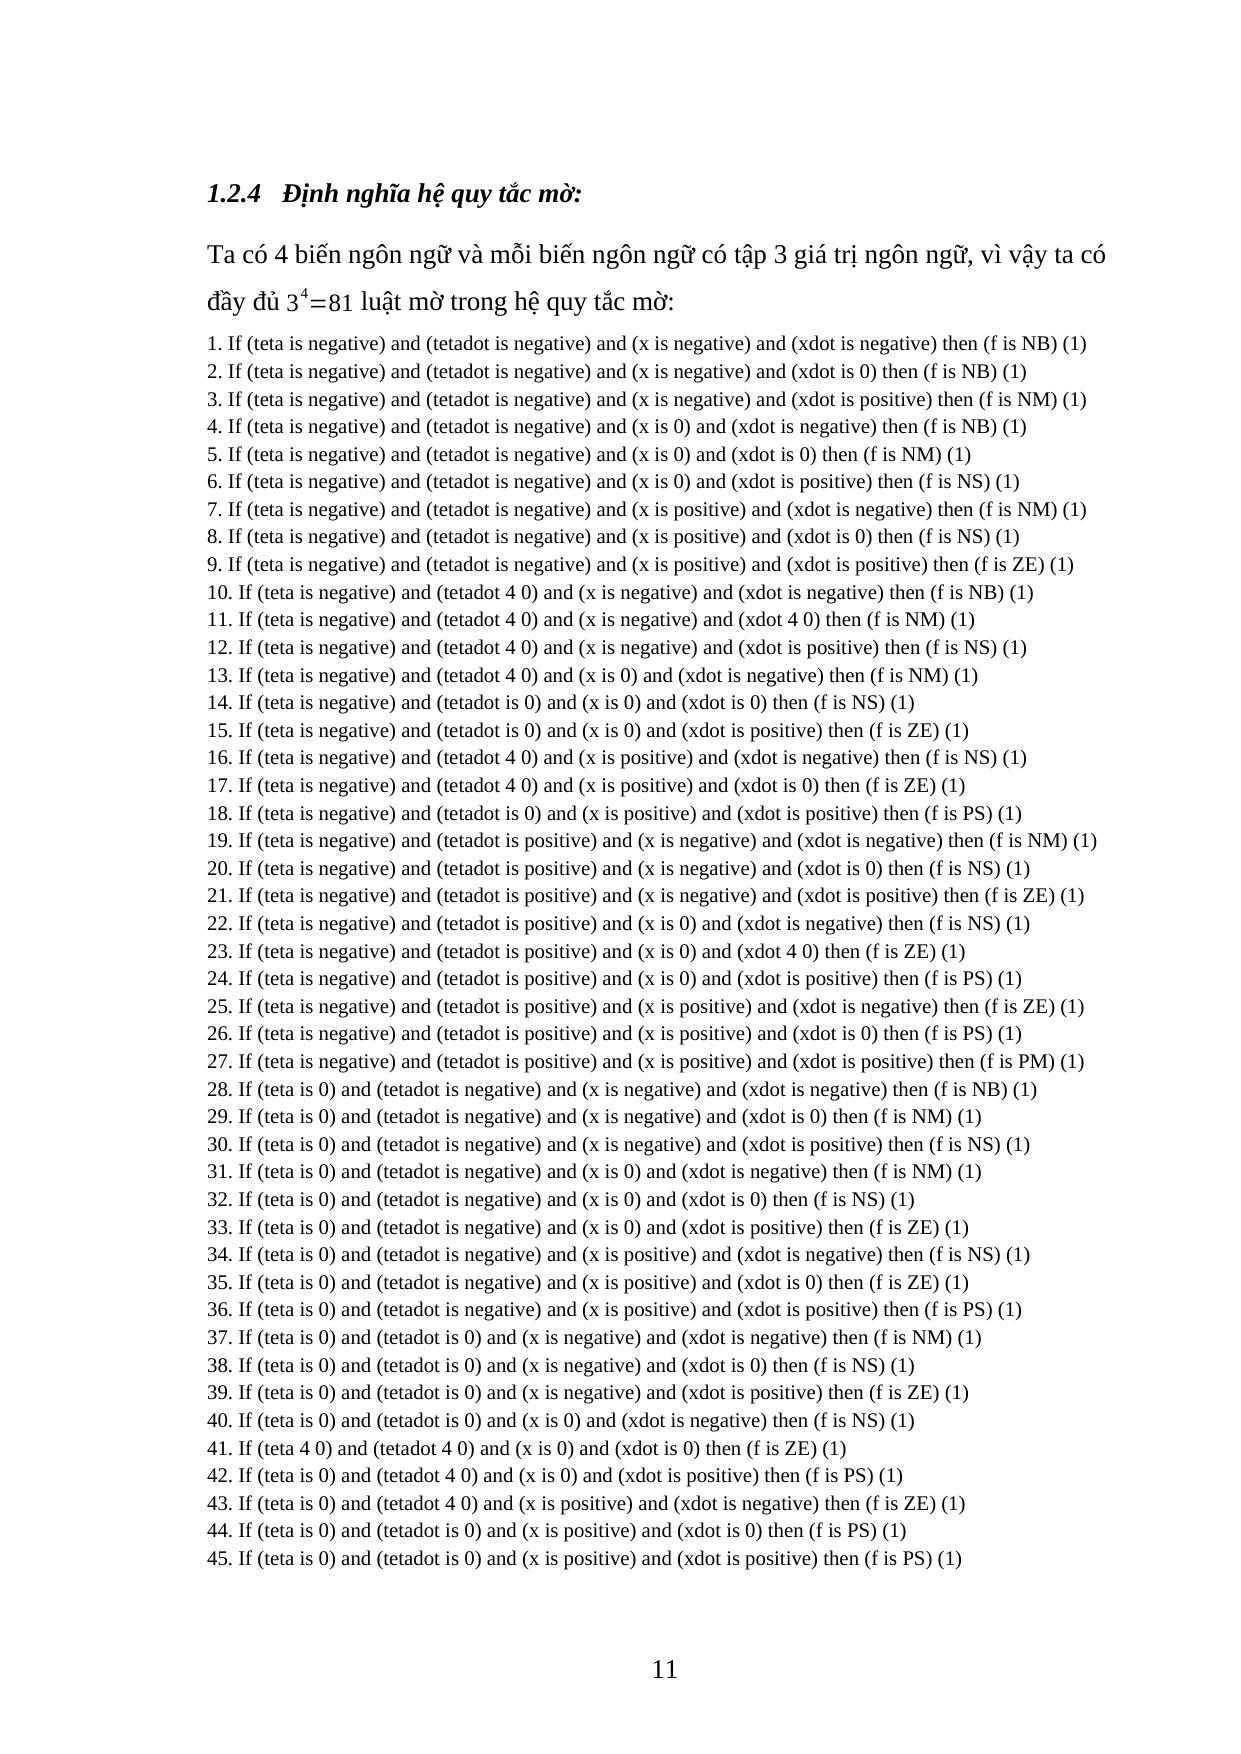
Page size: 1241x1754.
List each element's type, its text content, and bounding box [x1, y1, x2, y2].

text 20. If (teta is negative) and (tetadot is positive) and (x is negative) and (xdot is 0) then (f is NS) (1) [207, 856, 1122, 880]
text 5. If (teta is negative) and (tetadot is negative) and (x is 0) and (xdot is 0) then (f is NM) (1) [207, 442, 1122, 466]
subtitle Định nghĩa hệ quy tắc mờ: [207, 177, 1122, 208]
text 15. If (teta is negative) and (tetadot is 0) and (x is 0) and (xdot is positive) then (f is ZE) (1) [207, 718, 1122, 742]
text 11. If (teta is negative) and (tetadot 4 0) and (x is negative) and (xdot 4 0) then (f is NM) (1) [207, 607, 1122, 631]
text 18. If (teta is negative) and (tetadot is 0) and (x is positive) and (xdot is positive) then (f is PS) (1) [207, 801, 1122, 824]
text 31. If (teta is 0) and (tetadot is negative) and (x is 0) and (xdot is negative) then (f is NM) (1) [207, 1159, 1122, 1183]
text 44. If (teta is 0) and (tetadot is 0) and (x is positive) and (xdot is 0) then (f is PS) (1) [207, 1518, 1122, 1542]
text 42. If (teta is 0) and (tetadot 4 0) and (x is 0) and (xdot is positive) then (f is PS) (1) [207, 1463, 1122, 1487]
text 12. If (teta is negative) and (tetadot 4 0) and (x is negative) and (xdot is positive) then (f is NS) (1) [207, 635, 1122, 659]
text 25. If (teta is negative) and (tetadot is positive) and (x is positive) and (xdot is negative) then (f is ZE) (1) [207, 994, 1122, 1018]
text 9. If (teta is negative) and (tetadot is negative) and (x is positive) and (xdot is positive) then (f is ZE) (1) [207, 552, 1122, 576]
text 27. If (teta is negative) and (tetadot is positive) and (x is positive) and (xdot is positive) then (f is PM) (1) [207, 1049, 1122, 1073]
text 43. If (teta is 0) and (tetadot 4 0) and (x is positive) and (xdot is negative) then (f is ZE) (1) [207, 1491, 1122, 1515]
text 21. If (teta is negative) and (tetadot is positive) and (x is negative) and (xdot is positive) then (f is ZE) (1) [207, 883, 1122, 907]
text 1. If (teta is negative) and (tetadot is negative) and (x is negative) and (xdot is negative) then (f is NB) (1) [207, 331, 1122, 355]
text 39. If (teta is 0) and (tetadot is 0) and (x is negative) and (xdot is positive) then (f is ZE) (1) [207, 1380, 1122, 1404]
text 22. If (teta is negative) and (tetadot is positive) and (x is 0) and (xdot is negative) then (f is NS) (1) [207, 911, 1122, 935]
text 24. If (teta is negative) and (tetadot is positive) and (x is 0) and (xdot is positive) then (f is PS) (1) [207, 966, 1122, 990]
text 14. If (teta is negative) and (tetadot is 0) and (x is 0) and (xdot is 0) then (f is NS) (1) [207, 690, 1122, 714]
text 29. If (teta is 0) and (tetadot is negative) and (x is negative) and (xdot is 0) then (f is NM) (1) [207, 1104, 1122, 1128]
text Ta có 4 biến ngôn ngữ và mỗi biến ngôn ngữ có tập 3 giá trị ngôn ngữ, vì vậy ta có đầy đủ luật mờ trong hệ quy tắc mờ: [207, 238, 1122, 316]
text 40. If (teta is 0) and (tetadot is 0) and (x is 0) and (xdot is negative) then (f is NS) (1) [207, 1408, 1122, 1432]
text 30. If (teta is 0) and (tetadot is negative) and (x is negative) and (xdot is positive) then (f is NS) (1) [207, 1132, 1122, 1156]
text 10. If (teta is negative) and (tetadot 4 0) and (x is negative) and (xdot is negative) then (f is NB) (1) [207, 580, 1122, 604]
text 35. If (teta is 0) and (tetadot is negative) and (x is positive) and (xdot is 0) then (f is ZE) (1) [207, 1270, 1122, 1294]
text 26. If (teta is negative) and (tetadot is positive) and (x is positive) and (xdot is 0) then (f is PS) (1) [207, 1021, 1122, 1045]
text 32. If (teta is 0) and (tetadot is negative) and (x is 0) and (xdot is 0) then (f is NS) (1) [207, 1187, 1122, 1211]
text 34. If (teta is 0) and (tetadot is negative) and (x is positive) and (xdot is negative) then (f is NS) (1) [207, 1242, 1122, 1266]
text 8. If (teta is negative) and (tetadot is negative) and (x is positive) and (xdot is 0) then (f is NS) (1) [207, 524, 1122, 548]
text 13. If (teta is negative) and (tetadot 4 0) and (x is 0) and (xdot is negative) then (f is NM) (1) [207, 662, 1122, 687]
text 38. If (teta is 0) and (tetadot is 0) and (x is negative) and (xdot is 0) then (f is NS) (1) [207, 1353, 1122, 1377]
text 36. If (teta is 0) and (tetadot is negative) and (x is positive) and (xdot is positive) then (f is PS) (1) [207, 1297, 1122, 1321]
text 23. If (teta is negative) and (tetadot is positive) and (x is 0) and (xdot 4 0) then (f is ZE) (1) [207, 938, 1122, 963]
text 16. If (teta is negative) and (tetadot 4 0) and (x is positive) and (xdot is negative) then (f is NS) (1) [207, 745, 1122, 769]
text 3. If (teta is negative) and (tetadot is negative) and (x is negative) and (xdot is positive) then (f is NM) (1) [207, 386, 1122, 411]
text 6. If (teta is negative) and (tetadot is negative) and (x is 0) and (xdot is positive) then (f is NS) (1) [207, 469, 1122, 493]
text 37. If (teta is 0) and (tetadot is 0) and (x is negative) and (xdot is negative) then (f is NM) (1) [207, 1325, 1122, 1349]
text 28. If (teta is 0) and (tetadot is negative) and (x is negative) and (xdot is negative) then (f is NB) (1) [207, 1077, 1122, 1101]
text 41. If (teta 4 0) and (tetadot 4 0) and (x is 0) and (xdot is 0) then (f is ZE) (1) [207, 1435, 1122, 1459]
text 33. If (teta is 0) and (tetadot is negative) and (x is 0) and (xdot is positive) then (f is ZE) (1) [207, 1214, 1122, 1239]
text 17. If (teta is negative) and (tetadot 4 0) and (x is positive) and (xdot is 0) then (f is ZE) (1) [207, 773, 1122, 797]
text 19. If (teta is negative) and (tetadot is positive) and (x is negative) and (xdot is negative) then (f is NM) (1) [207, 828, 1122, 852]
text 4. If (teta is negative) and (tetadot is negative) and (x is 0) and (xdot is negative) then (f is NB) (1) [207, 414, 1122, 438]
text 45. If (teta is 0) and (tetadot is 0) and (x is positive) and (xdot is positive) then (f is PS) (1) [207, 1546, 1122, 1570]
text 2. If (teta is negative) and (tetadot is negative) and (x is negative) and (xdot is 0) then (f is NB) (1) [207, 359, 1122, 383]
text 7. If (teta is negative) and (tetadot is negative) and (x is positive) and (xdot is negative) then (f is NM) (1) [207, 497, 1122, 521]
